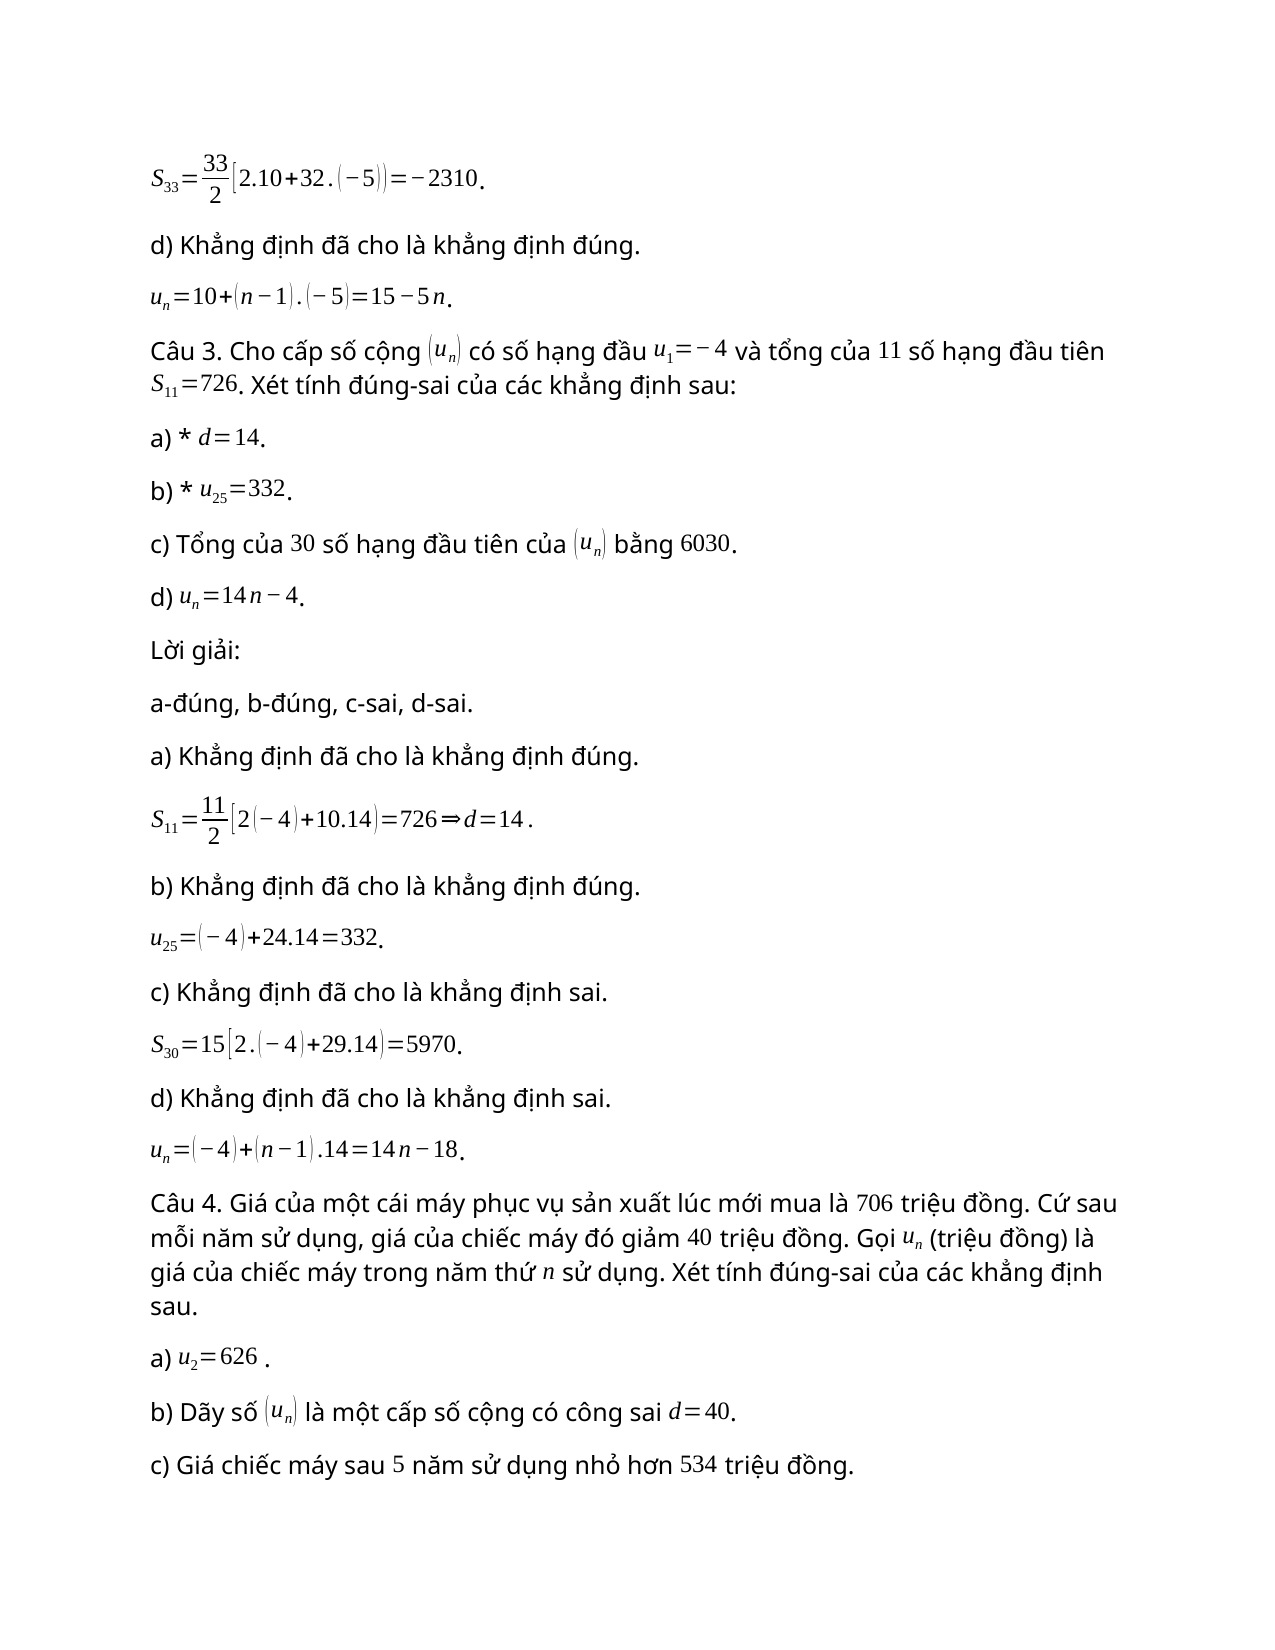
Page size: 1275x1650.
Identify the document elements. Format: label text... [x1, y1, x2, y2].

text . [150, 281, 1125, 314]
text d) . [150, 580, 1125, 614]
text b) Dãy số là một cấp số cộng có công sai . [150, 1394, 1125, 1429]
text c) Giá chiếc máy sau năm sử dụng nhỏ hơn triệu đồng. [150, 1447, 1125, 1481]
text d) Khẳng định đã cho là khẳng định đúng. [150, 228, 1125, 262]
text . [150, 922, 1125, 956]
text b) Khẳng định đã cho là khẳng định đúng. [150, 869, 1125, 903]
text a) . [150, 1341, 1125, 1375]
text a) * . [150, 421, 1125, 455]
text a-đúng, b-đúng, c-sai, d-sai. [150, 686, 1125, 719]
text . [150, 1027, 1125, 1062]
text b) * . [150, 474, 1125, 508]
text . [150, 1133, 1125, 1167]
text d) Khẳng định đã cho là khẳng định sai. [150, 1081, 1125, 1114]
text Câu 4. Giá của một cái máy phục vụ sản xuất lúc mới mua là triệu đồng. Cứ sau mỗi năm sử dụng, giá của chiếc máy đó giảm triệu đồng. Gọi (triệu đồng) là giá của chiếc máy trong năm thứ sử dụng. Xét tính đúng-sai của các khẳng định sau. [150, 1186, 1125, 1322]
text Câu 3. Cho cấp số cộng có số hạng đầu và tổng của số hạng đầu tiên . Xét tính đúng-sai của các khẳng định sau: [150, 333, 1125, 402]
text . [150, 150, 1125, 209]
text Lời giải: [150, 633, 1125, 667]
text c) Khẳng định đã cho là khẳng định sai. [150, 974, 1125, 1008]
text c) Tổng của số hạng đầu tiên của bằng . [150, 526, 1125, 561]
text a) Khẳng định đã cho là khẳng định đúng. [150, 738, 1125, 772]
